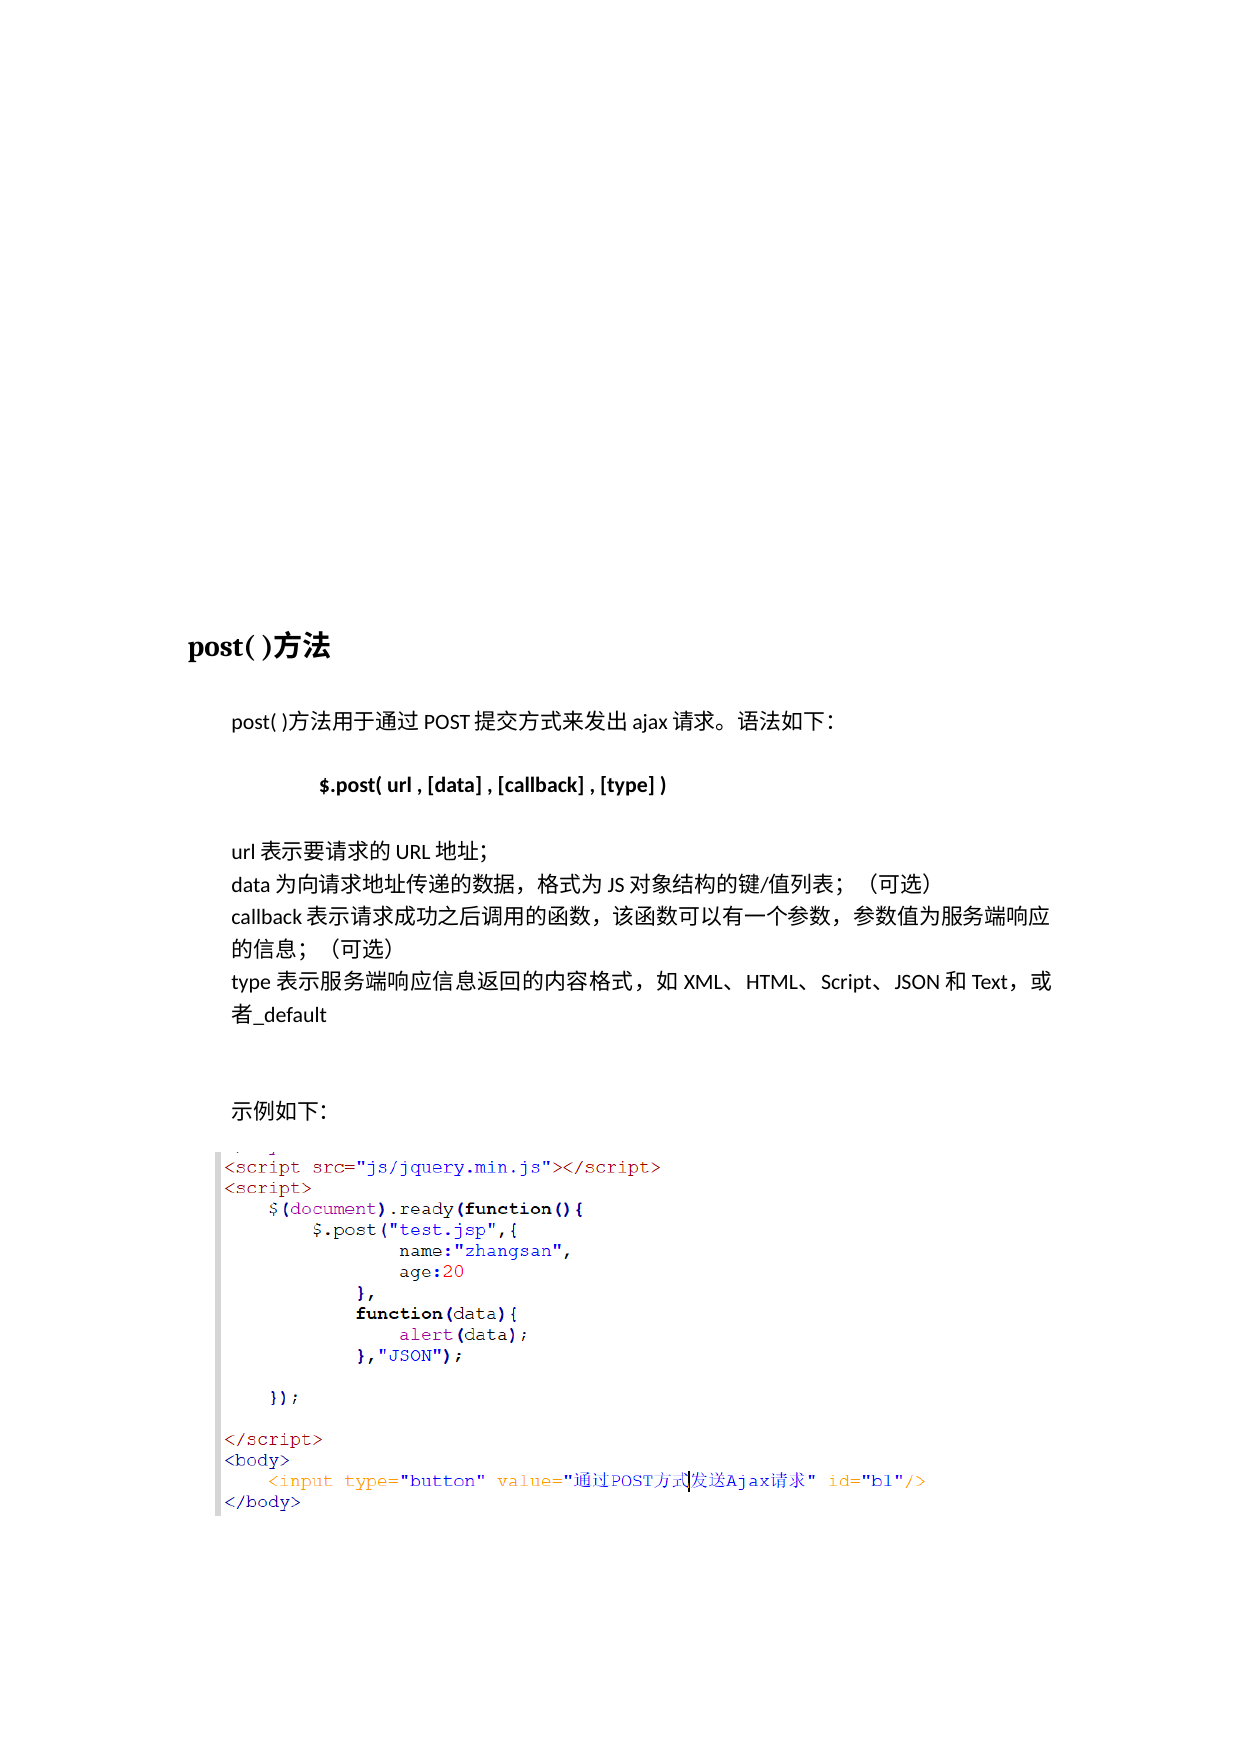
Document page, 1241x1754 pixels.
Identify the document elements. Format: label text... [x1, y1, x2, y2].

subtitle post( )方法 [187, 612, 1053, 677]
text data为向请求地址传递的数据，格式为JS对象结构的键/值列表；（可选） [187, 866, 1053, 899]
picture [215, 1152, 1081, 1516]
text callback表示请求成功之后调用的函数，该函数可以有一个参数，参数值为服务端响应的信息；（可选） [231, 899, 1053, 964]
text post( )方法用于通过POST提交方式来发出ajax请求。语法如下： [187, 704, 1053, 736]
text $.post( url , [data] , [callback] , [type] ) [187, 769, 1053, 801]
text type表示服务端响应信息返回的内容格式，如XML、HTML、Script、JSON和Text，或者_default [231, 964, 1053, 1029]
text url表示要请求的URL地址； [187, 834, 1053, 866]
text 示例如下： [231, 1094, 1053, 1126]
